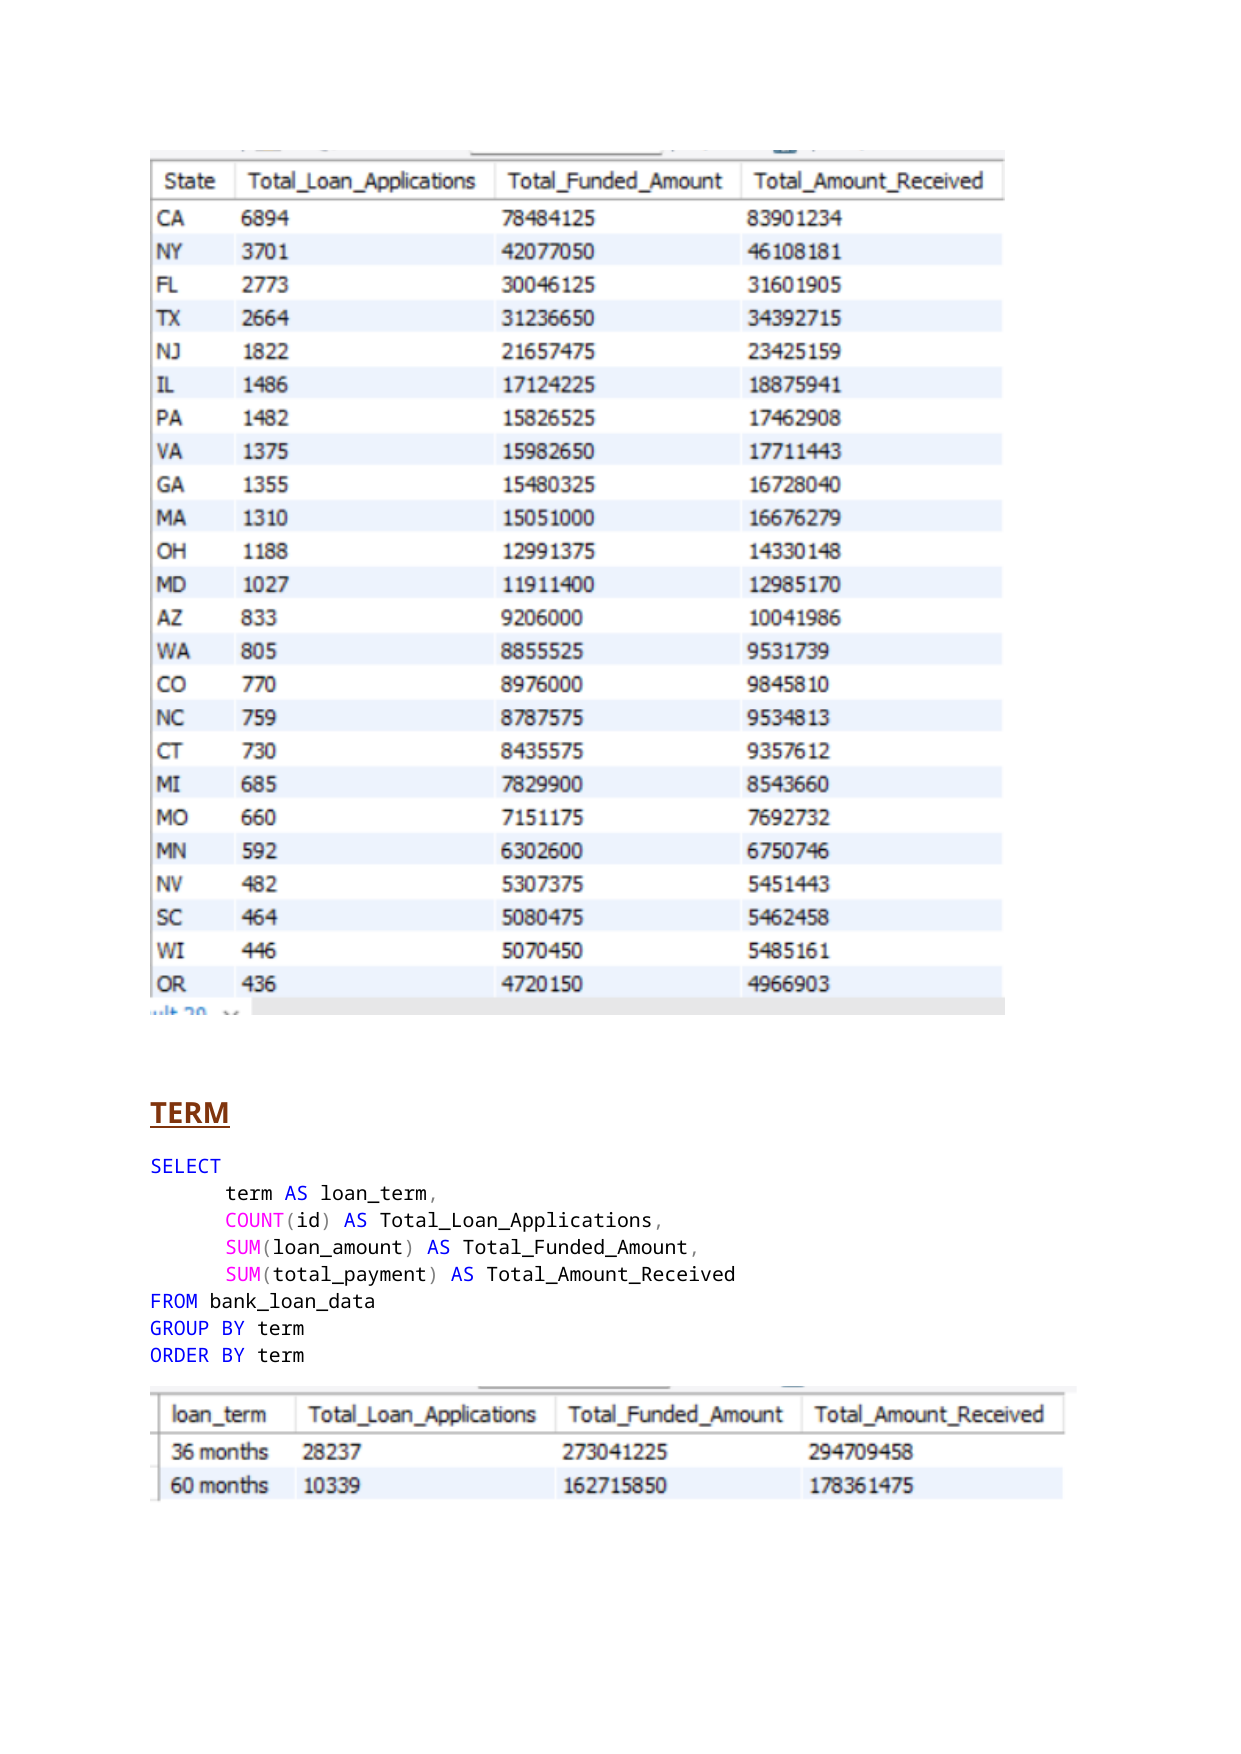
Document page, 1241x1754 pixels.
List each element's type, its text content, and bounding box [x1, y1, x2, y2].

text term AS loan_term, [150, 1179, 1090, 1206]
text ORDER BY term [150, 1341, 1090, 1368]
text FROM bank_loan_data [150, 1287, 1090, 1314]
text COUNT(id) AS Total_Loan_Applications, [150, 1206, 1090, 1233]
text TERM [150, 1093, 1090, 1132]
text SUM(total_payment) AS Total_Amount_Received [150, 1260, 1090, 1287]
picture [150, 1386, 1077, 1542]
text SUM(loan_amount) AS Total_Funded_Amount, [150, 1233, 1090, 1260]
text GROUP BY term [150, 1314, 1090, 1341]
picture [150, 150, 1005, 1015]
text SELECT [150, 1152, 1090, 1179]
